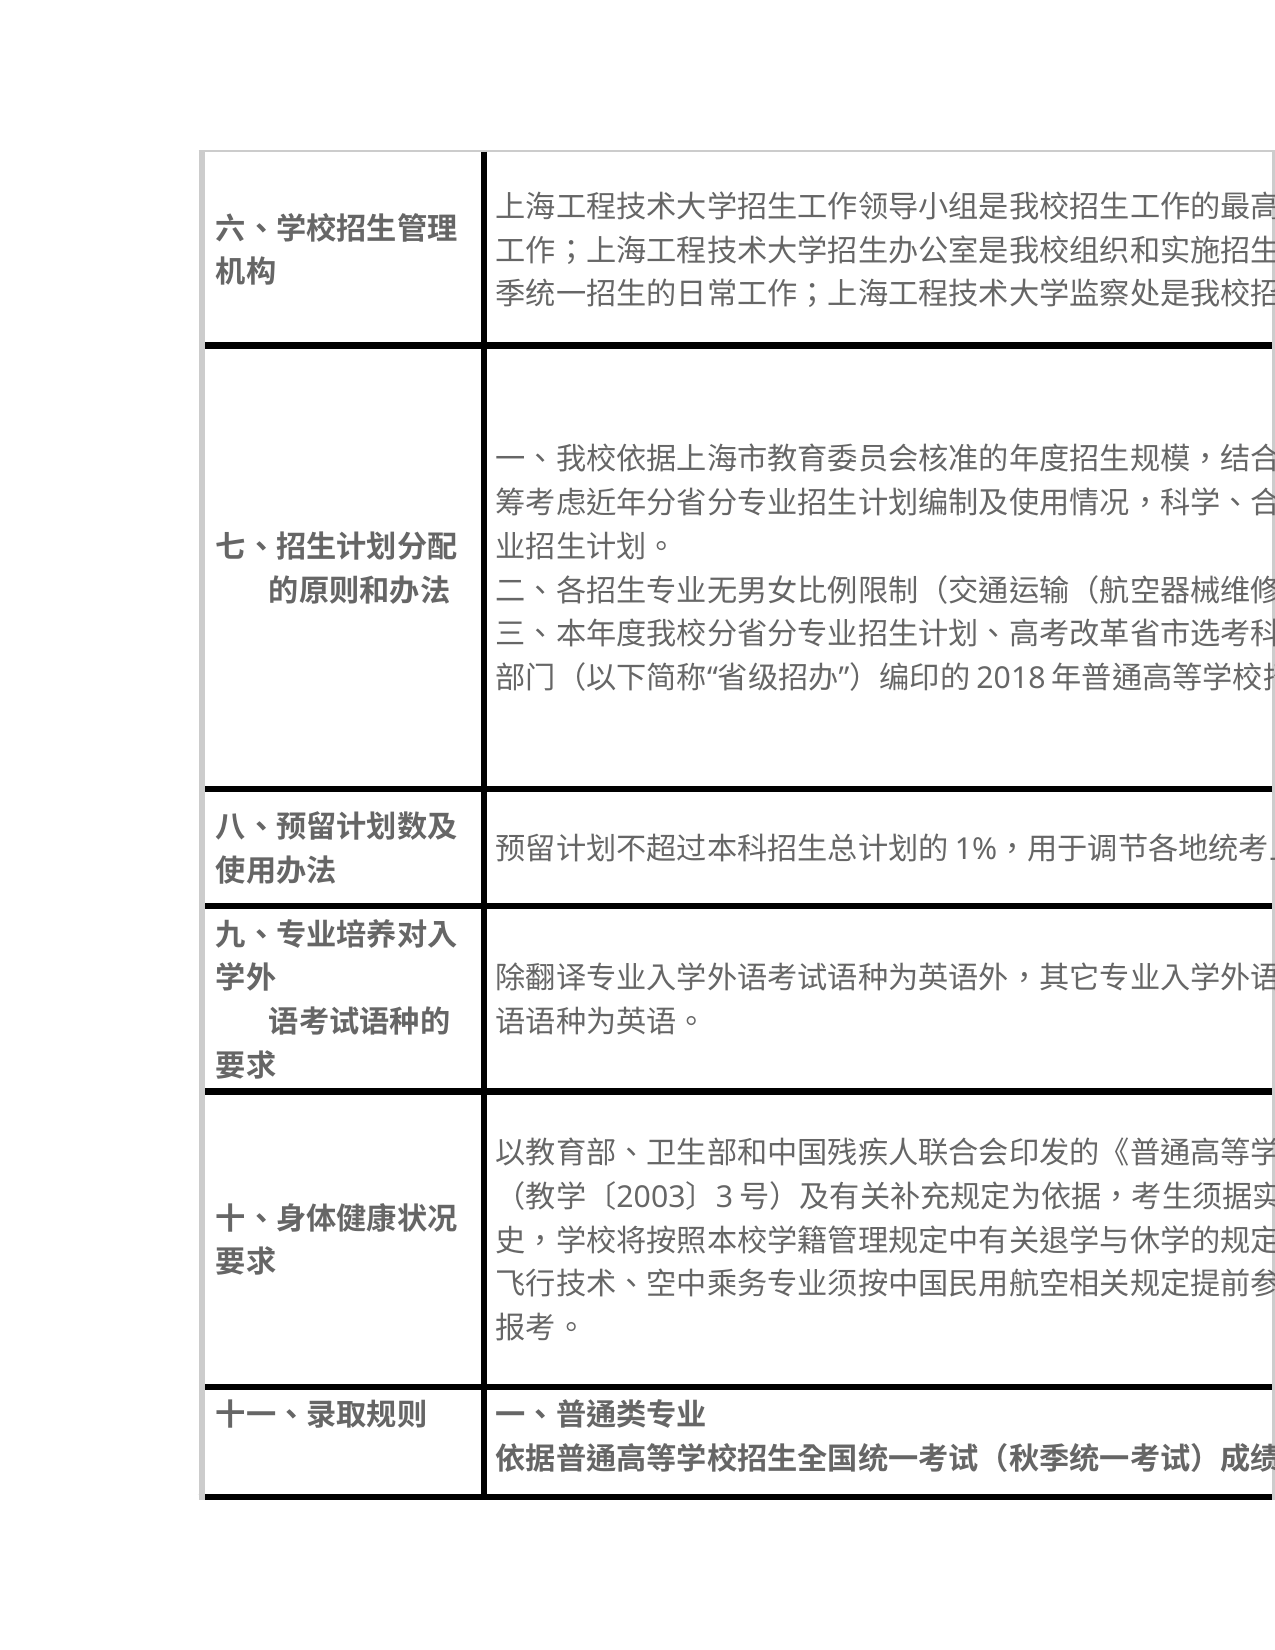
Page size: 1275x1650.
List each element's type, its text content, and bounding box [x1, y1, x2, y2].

table_cell 九、专业培养对入学外 语考试语种的要求 [205, 909, 481, 1088]
table_cell 预留计划不超过本科招生总计划的1%，用于调节各地统考上线生源的不平衡。 [487, 792, 1272, 903]
table_cell 一、我校依据上海市教育委员会核准的年度招生规模，结合学校发展定位与办学条件，统筹考虑近年分省分专业招生计划编制及使用情况，科学、合理地编制学校本年度分省分专业招生计划。 二、各招生专业无男女比例限制（交通运输（航空器械维修）专业建议男生报考）。 三、本年度我校分省分专业招生计划、高考改革省市选考科目要求等详见各省级招生主管部门（以下简称“省级招办”）编印的2018年普通高等学校招生专业和计划相关文件。 [487, 349, 1272, 786]
table_cell 以教育部、卫生部和中国残疾人联合会印发的《普通高等学校招生体检工作指导意见》（教学〔2003〕3号）及有关补充规定为依据，考生须据实上报健康状况。若隐瞒病情病史，学校将按照本校学籍管理规定中有关退学与休学的规定执行。 飞行技术、空中乘务专业须按中国民用航空相关规定提前参加面试、体检等，合格者方能报考。 [487, 1095, 1272, 1384]
table_cell 八、预留计划数及使用办法 [205, 792, 481, 903]
table_cell 除翻译专业入学外语考试语种为英语外，其它专业入学外语考试语种不限；入学后教学外语语种为英语。 [487, 909, 1272, 1088]
table_cell 十一、录取规则 [205, 1390, 481, 1494]
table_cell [487, 1390, 1272, 1494]
table_cell 上海工程技术大学招生工作领导小组是我校招生工作的最高决策机构，统一领导学校招生工作；上海工程技术大学招生办公室是我校组织和实施招生工作的常设机构，负责学校秋季统一招生的日常工作；上海工程技术大学监察处是我校招生工作纪检监察机构。 [487, 152, 1272, 342]
table_cell 十、身体健康状况要求 [205, 1095, 481, 1384]
table_cell 七、招生计划分配 的原则和办法 [205, 349, 481, 786]
table_cell 六、学校招生管理机构 [205, 152, 481, 342]
